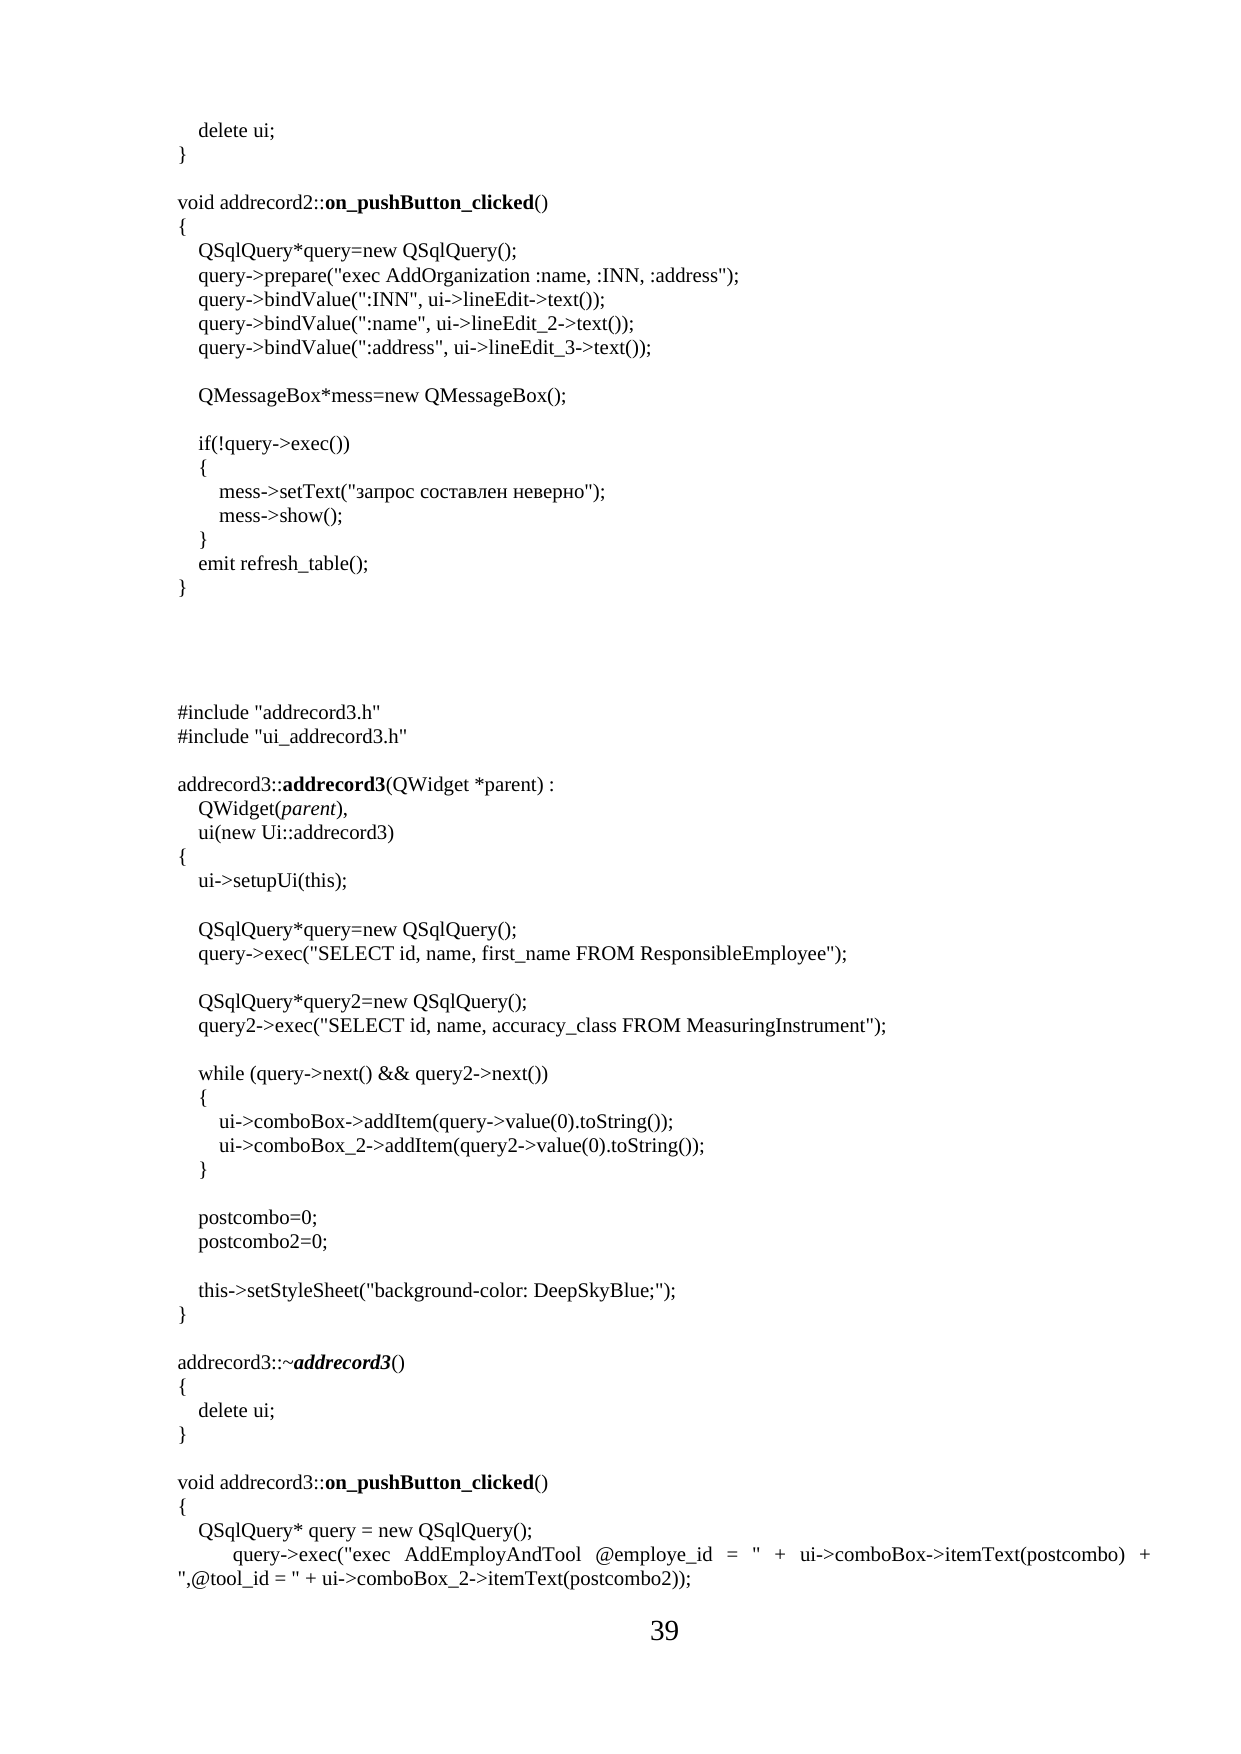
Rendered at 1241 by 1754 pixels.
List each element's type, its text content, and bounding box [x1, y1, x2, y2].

text } [177, 142, 1152, 166]
text { [177, 455, 1152, 479]
text ui->setupUi(this); [177, 868, 1152, 892]
text QSqlQuery*query2=new QSqlQuery(); [177, 989, 1152, 1013]
text query2->exec("SELECT id, name, accuracy_class FROM MeasuringInstrument"); [177, 1013, 1152, 1037]
text { [177, 844, 1152, 868]
text query->bindValue(":address", ui->lineEdit_3->text()); [177, 335, 1152, 359]
text this->setStyleSheet("background-color: DeepSkyBlue;"); [177, 1277, 1152, 1302]
text mess->setText("запрос составлен неверно"); [177, 479, 1152, 503]
text QSqlQuery*query=new QSqlQuery(); [177, 238, 1152, 262]
text #include "ui_addrecord3.h" [177, 724, 1152, 748]
text } [177, 527, 1152, 551]
text addrecord3::~addrecord3() [177, 1350, 1152, 1374]
text QWidget(parent), [177, 796, 1152, 820]
text ui->comboBox_2->addItem(query2->value(0).toString()); [177, 1133, 1152, 1157]
text { [177, 1374, 1152, 1398]
text #include "addrecord3.h" [177, 700, 1152, 724]
text void addrecord2::on_pushButton_clicked() [177, 190, 1152, 214]
text addrecord3::addrecord3(QWidget *parent) : [177, 772, 1152, 796]
text while (query->next() && query2->next()) [177, 1061, 1152, 1085]
text QSqlQuery*query=new QSqlQuery(); [177, 917, 1152, 941]
text postcombo2=0; [177, 1229, 1152, 1253]
text query->bindValue(":name", ui->lineEdit_2->text()); [177, 311, 1152, 335]
text { [177, 1494, 1152, 1518]
text postcombo=0; [177, 1205, 1152, 1229]
text } [177, 575, 1152, 599]
text ui->comboBox->addItem(query->value(0).toString()); [177, 1109, 1152, 1133]
text { [177, 214, 1152, 238]
text query->exec("exec AddEmployAndTool @employe_id = " + ui->comboBox->itemText(postcombo) + ",@tool_id = " + ui->comboBox_2->itemText(postcombo2)); [177, 1542, 1152, 1590]
text } [177, 1157, 1152, 1181]
text query->prepare("exec AddOrganization :name, :INN, :address"); [177, 262, 1152, 287]
text query->exec("SELECT id, name, first_name FROM ResponsibleEmployee"); [177, 941, 1152, 965]
text } [177, 1302, 1152, 1326]
text mess->show(); [177, 503, 1152, 527]
text delete ui; [177, 1398, 1152, 1422]
text ui(new Ui::addrecord3) [177, 820, 1152, 844]
text } [177, 1422, 1152, 1446]
text delete ui; [177, 118, 1152, 142]
text QMessageBox*mess=new QMessageBox(); [177, 383, 1152, 407]
text emit refresh_table(); [177, 551, 1152, 575]
text if(!query->exec()) [177, 431, 1152, 455]
text QSqlQuery* query = new QSqlQuery(); [177, 1518, 1152, 1542]
text query->bindValue(":INN", ui->lineEdit->text()); [177, 287, 1152, 311]
text void addrecord3::on_pushButton_clicked() [177, 1470, 1152, 1494]
text { [177, 1085, 1152, 1109]
